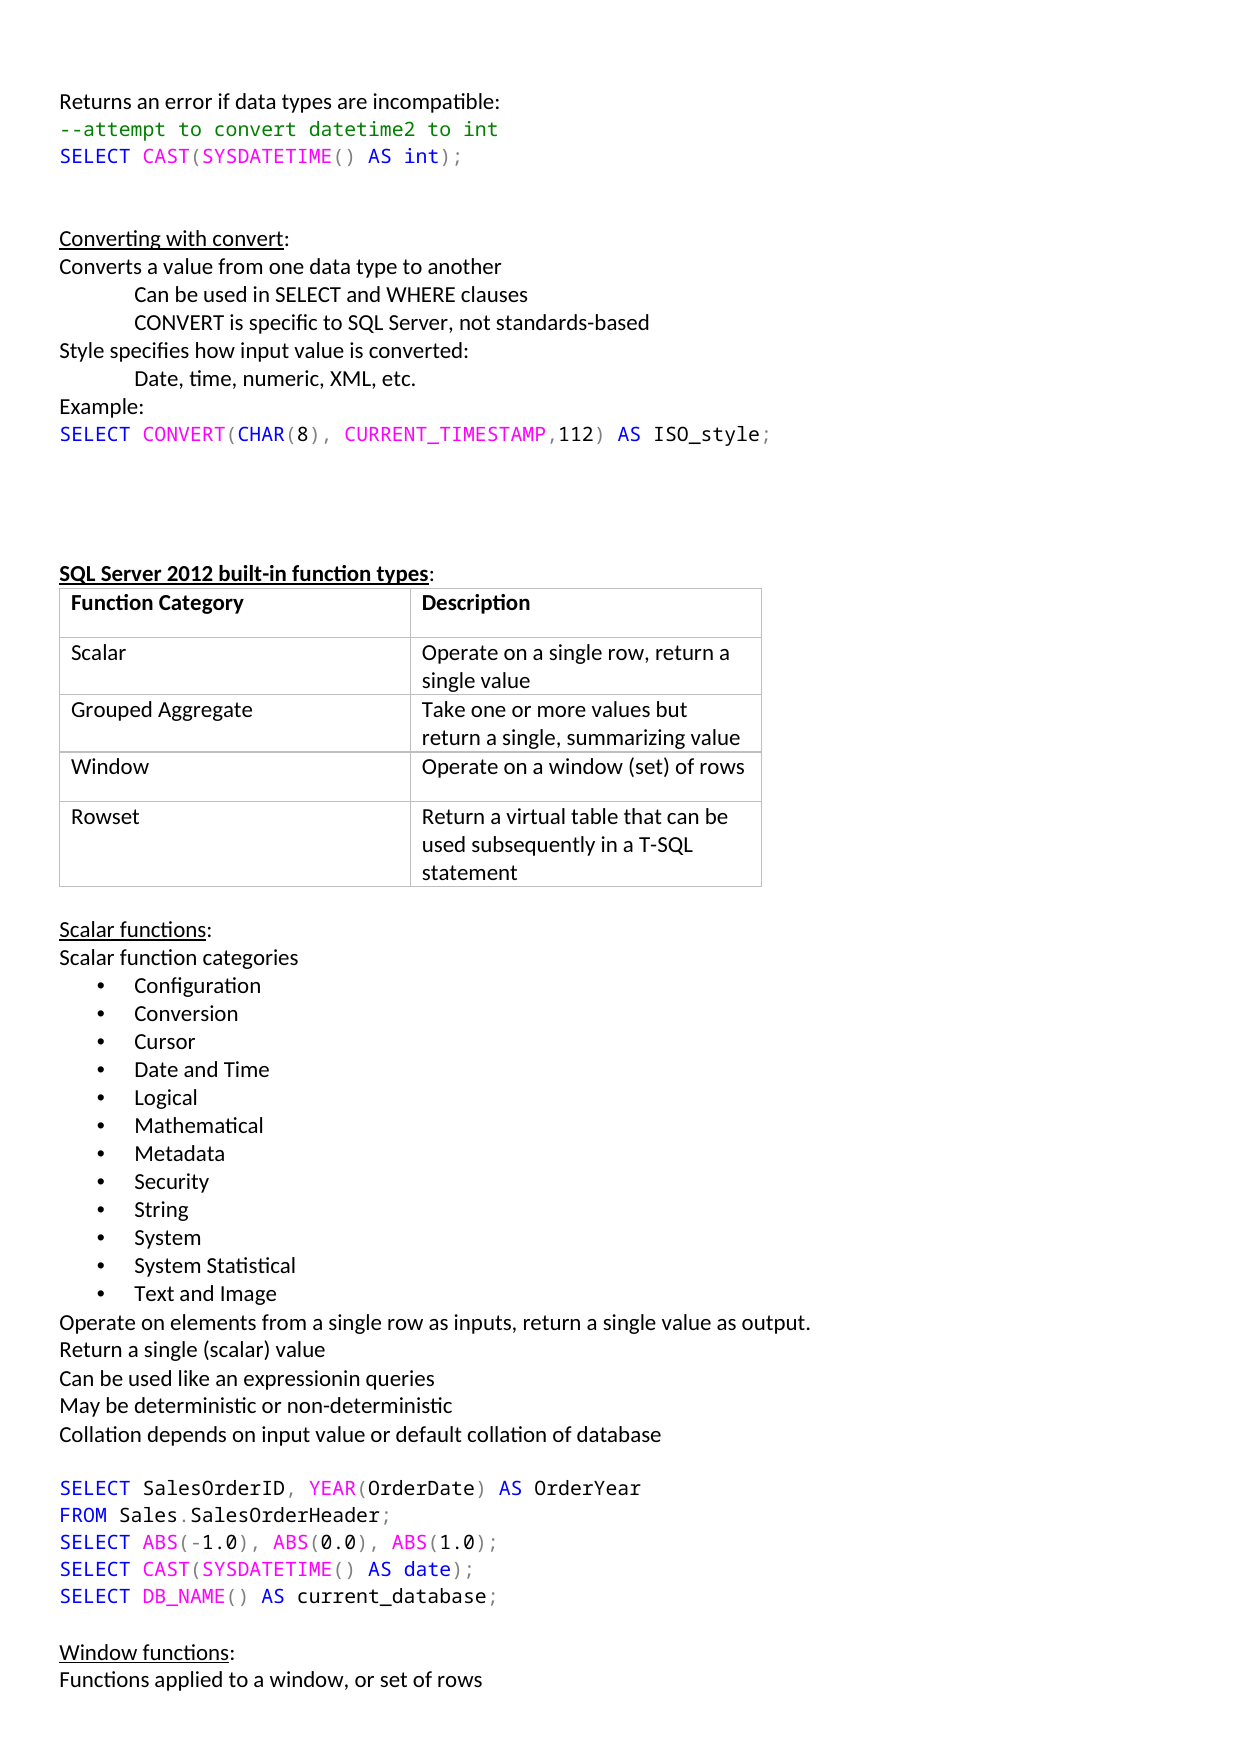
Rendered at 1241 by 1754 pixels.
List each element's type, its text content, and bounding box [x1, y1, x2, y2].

table_header Function Category [60, 589, 410, 637]
table_cell Take one or more values but return a single, summarizing value [411, 695, 761, 751]
text Functions applied to a window, or set of rows [59, 1666, 1196, 1694]
table_header Description [411, 589, 761, 637]
text Date, time, numeric, XML, etc. [59, 364, 1196, 392]
table_cell Window [60, 753, 410, 801]
text SELECT CONVERT(CHAR(8), CURRENT_TIMESTAMP,112) AS ISO_style; [59, 420, 1196, 447]
list Cursor [97, 1027, 1196, 1055]
text Scalar functions: [59, 915, 1196, 943]
table_cell Operate on a single row, return a single value [411, 638, 761, 694]
text SQL Server 2012 built-in function types: [59, 559, 1196, 587]
text SELECT SalesOrderID, YEAR(OrderDate) AS OrderYear [59, 1475, 1196, 1502]
text SELECT DB_NAME() AS current_database; [59, 1583, 1196, 1609]
text SELECT CAST(SYSDATETIME() AS int); [59, 142, 1196, 169]
table_cell Operate on a window (set) of rows [411, 753, 761, 801]
text Can be used like an expressionin queries [59, 1364, 1196, 1392]
table_cell Grouped Aggregate [60, 695, 410, 751]
text May be deterministic or non-deterministic [59, 1392, 1196, 1420]
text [59, 252, 1196, 280]
text Style specifies how input value is converted: [59, 336, 1196, 364]
text Example: [59, 392, 1196, 420]
text Return a single (scalar) value [59, 1336, 1196, 1364]
list Text and Image [97, 1279, 1196, 1308]
list Metadata [97, 1139, 1196, 1167]
table_cell Scalar [60, 638, 410, 694]
list Logical [97, 1083, 1196, 1111]
list Conversion [97, 999, 1196, 1027]
list Configuration [97, 971, 1196, 999]
text FROM Sales.SalesOrderHeader; [59, 1502, 1196, 1529]
list System [97, 1223, 1196, 1252]
text SELECT CAST(SYSDATETIME() AS date); [59, 1556, 1196, 1583]
text SELECT ABS(-1.0), ABS(0.0), ABS(1.0); [59, 1529, 1196, 1556]
list Date and Time [97, 1055, 1196, 1083]
table_cell Rowset [60, 802, 410, 886]
list Security [97, 1167, 1196, 1196]
text CONVERT is specific to SQL Server, not standards-based [134, 308, 1196, 336]
table_cell Return a virtual table that can be used subsequently in a T-SQL statement [411, 802, 761, 886]
text Collation depends on input value or default collation of database [59, 1420, 1196, 1448]
list Mathematical [97, 1111, 1196, 1139]
list String [97, 1196, 1196, 1223]
text --attempt to convert datetime2 to int [59, 115, 1196, 142]
text Window functions: [59, 1638, 1196, 1666]
text Can be used in SELECT and WHERE clauses [134, 280, 1196, 308]
text Scalar function categories [59, 943, 1196, 971]
text Operate on elements from a single row as inputs, return a single value as output. [59, 1308, 1196, 1336]
text Converting with convert: [59, 224, 1196, 252]
list System Statistical [97, 1252, 1196, 1279]
text Returns an error if data types are incompatible: [59, 87, 1196, 115]
